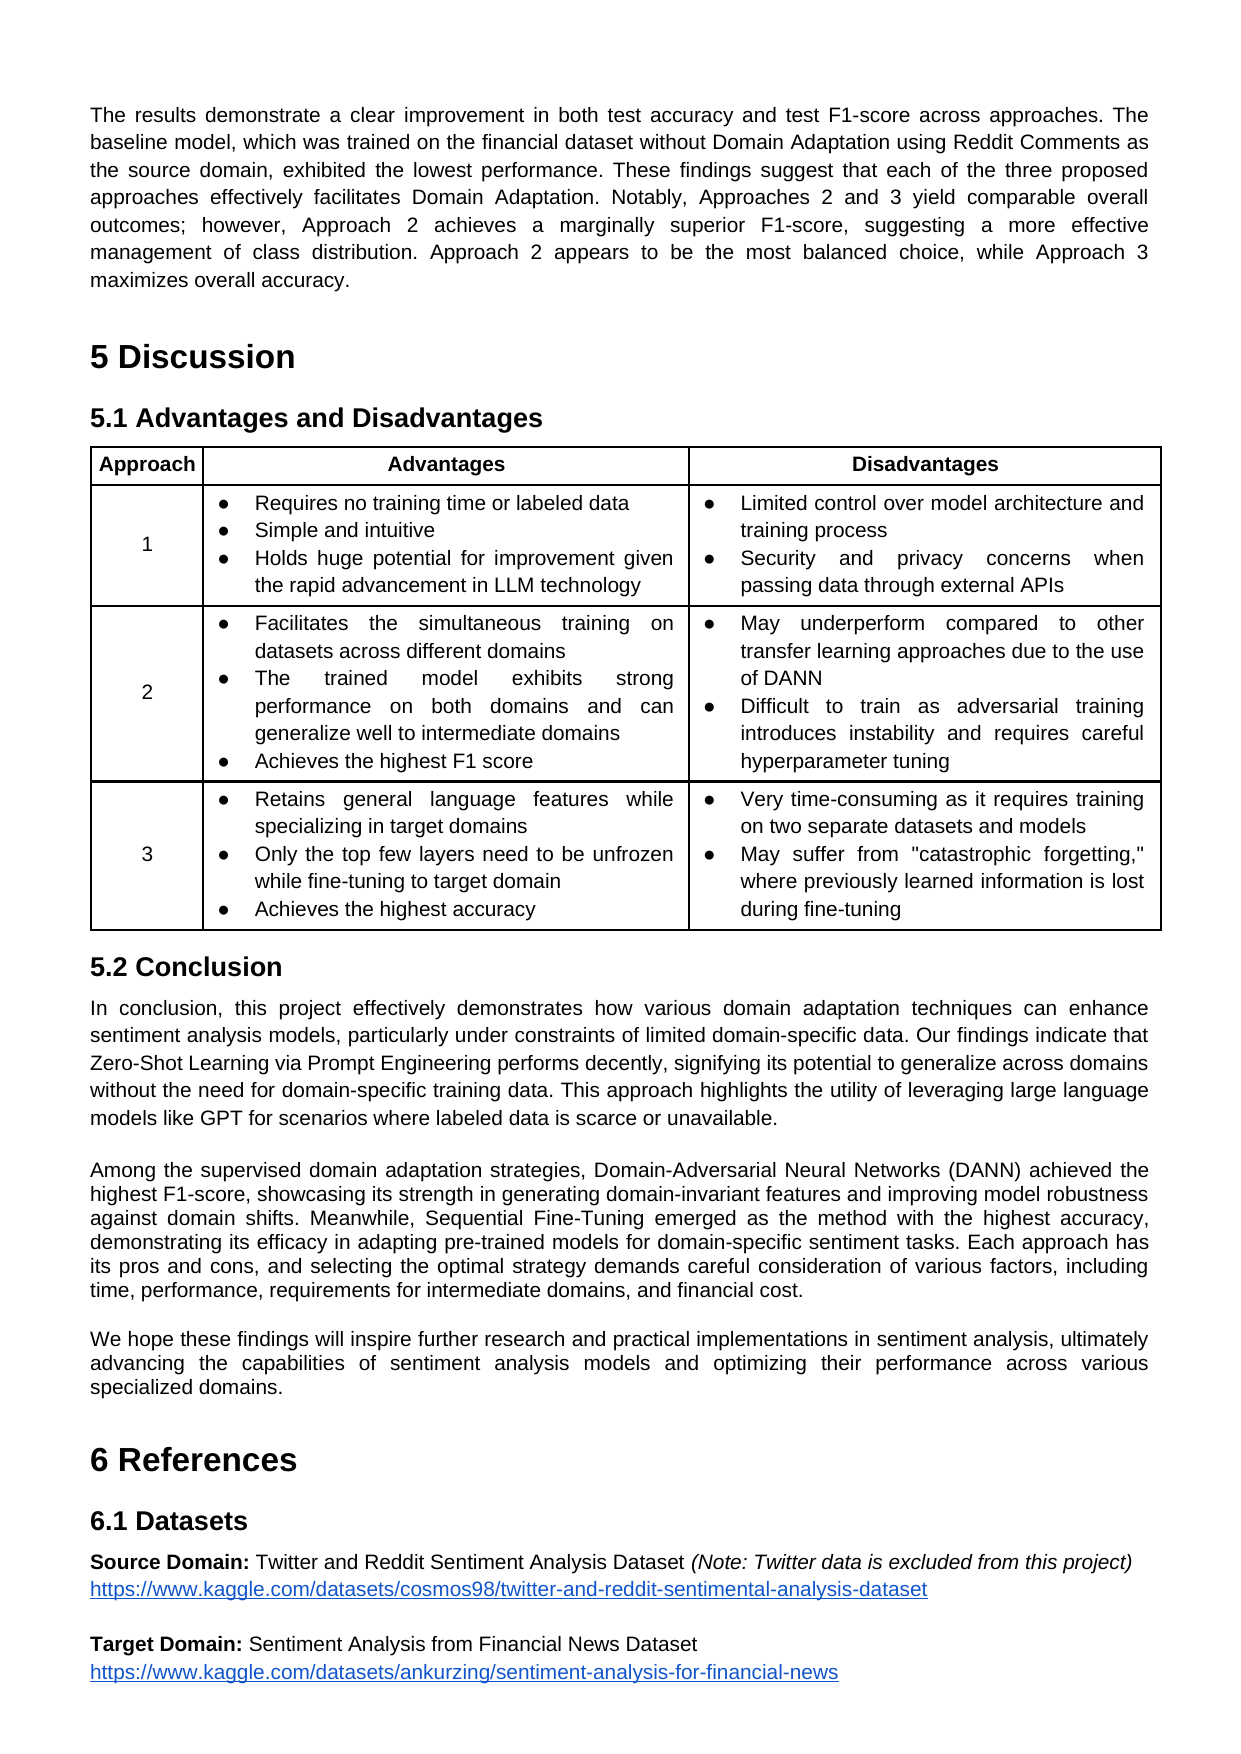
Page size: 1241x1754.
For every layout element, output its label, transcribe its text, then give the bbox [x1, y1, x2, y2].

subtitle 5 Discussion [90, 337, 1150, 375]
table_cell Facilitates the simultaneous training on datasets across different domains The trained model exhibits strong performance on both domains and can generalize well to intermediate domains Achieves the highest F1 score [204, 607, 688, 780]
text In conclusion, this project effectively demonstrates how various domain adaptation techniques can enhance sentiment analysis models, particularly under constraints of limited domain-specific data. Our findings indicate that Zero-Shot Learning via Prompt Engineering performs decently, signifying its potential to generalize across domains without the need for domain-specific training data. This approach highlights the utility of leveraging large language models like GPT for scenarios where labeled data is scarce or unavailable. [90, 996, 1150, 1129]
table_header Advantages [204, 448, 688, 484]
subtitle 5.2 Conclusion [90, 951, 1150, 983]
subtitle 5.1 Advantages and Disadvantages [90, 402, 1150, 433]
subtitle 6 References [90, 1440, 1150, 1479]
text The results demonstrate a clear improvement in both test accuracy and test F1-score across approaches. The baseline model, which was trained on the financial dataset without Domain Adaptation using Reddit Comments as the source domain, exhibited the lowest performance. These findings suggest that each of the three proposed approaches effectively facilitates Domain Adaptation. Notably, Approaches 2 and 3 yield comparable overall outcomes; however, Approach 2 achieves a marginally superior F1-score, suggesting a more effective management of class distribution. Approach 2 appears to be the most balanced choice, while Approach 3 maximizes overall accuracy. [90, 102, 1150, 291]
text We hope these findings will inspire further research and practical implementations in sentiment analysis, ultimately advancing the capabilities of sentiment analysis models and optimizing their performance across various specialized domains. [90, 1327, 1150, 1399]
table_cell Retains general language features while specializing in target domains Only the top few layers need to be unfrozen while fine-tuning to target domain Achieves the highest accuracy [204, 783, 688, 928]
table_cell 1 [92, 486, 202, 605]
text Among the supervised domain adaptation strategies, Domain-Adversarial Neural Networks (DANN) achieved the highest F1-score, showcasing its strength in generating domain-invariant features and improving model robustness against domain shifts. Meanwhile, Sequential Fine-Tuning emerged as the method with the highest accuracy, demonstrating its efficacy in adapting pre-trained models for domain-specific sentiment tasks. Each approach has its pros and cons, and selecting the optimal strategy demands careful consideration of various factors, including time, performance, requirements for intermediate domains, and financial cost. [90, 1158, 1150, 1302]
text Source Domain: Twitter and Reddit Sentiment Analysis Dataset (Note: Twitter data is excluded from this project) https://www.kaggle.com/datasets/cosmos98/twitter-and-reddit-sentimental-analysis-dataset [90, 1550, 1150, 1601]
table_cell Very time-consuming as it requires training on two separate datasets and models May suffer from "catastrophic forgetting," where previously learned information is lost during fine-tuning [690, 783, 1160, 928]
table_header Disadvantages [690, 448, 1160, 484]
table_cell Requires no training time or labeled data Simple and intuitive Holds huge potential for improvement given the rapid advancement in LLM technology [204, 486, 688, 605]
table_cell Limited control over model architecture and training process Security and privacy concerns when passing data through external APIs [690, 486, 1160, 605]
table_cell 2 [92, 607, 202, 780]
text Target Domain: Sentiment Analysis from Financial News Dataset https://www.kaggle.com/datasets/ankurzing/sentiment-analysis-for-financial-news [90, 1632, 1150, 1684]
table_cell 3 [92, 783, 202, 928]
subtitle 6.1 Datasets [90, 1505, 1150, 1537]
table_header Approach [92, 448, 202, 484]
table_cell May underperform compared to other transfer learning approaches due to the use of DANN Difficult to train as adversarial training introduces instability and requires careful hyperparameter tuning [690, 607, 1160, 780]
